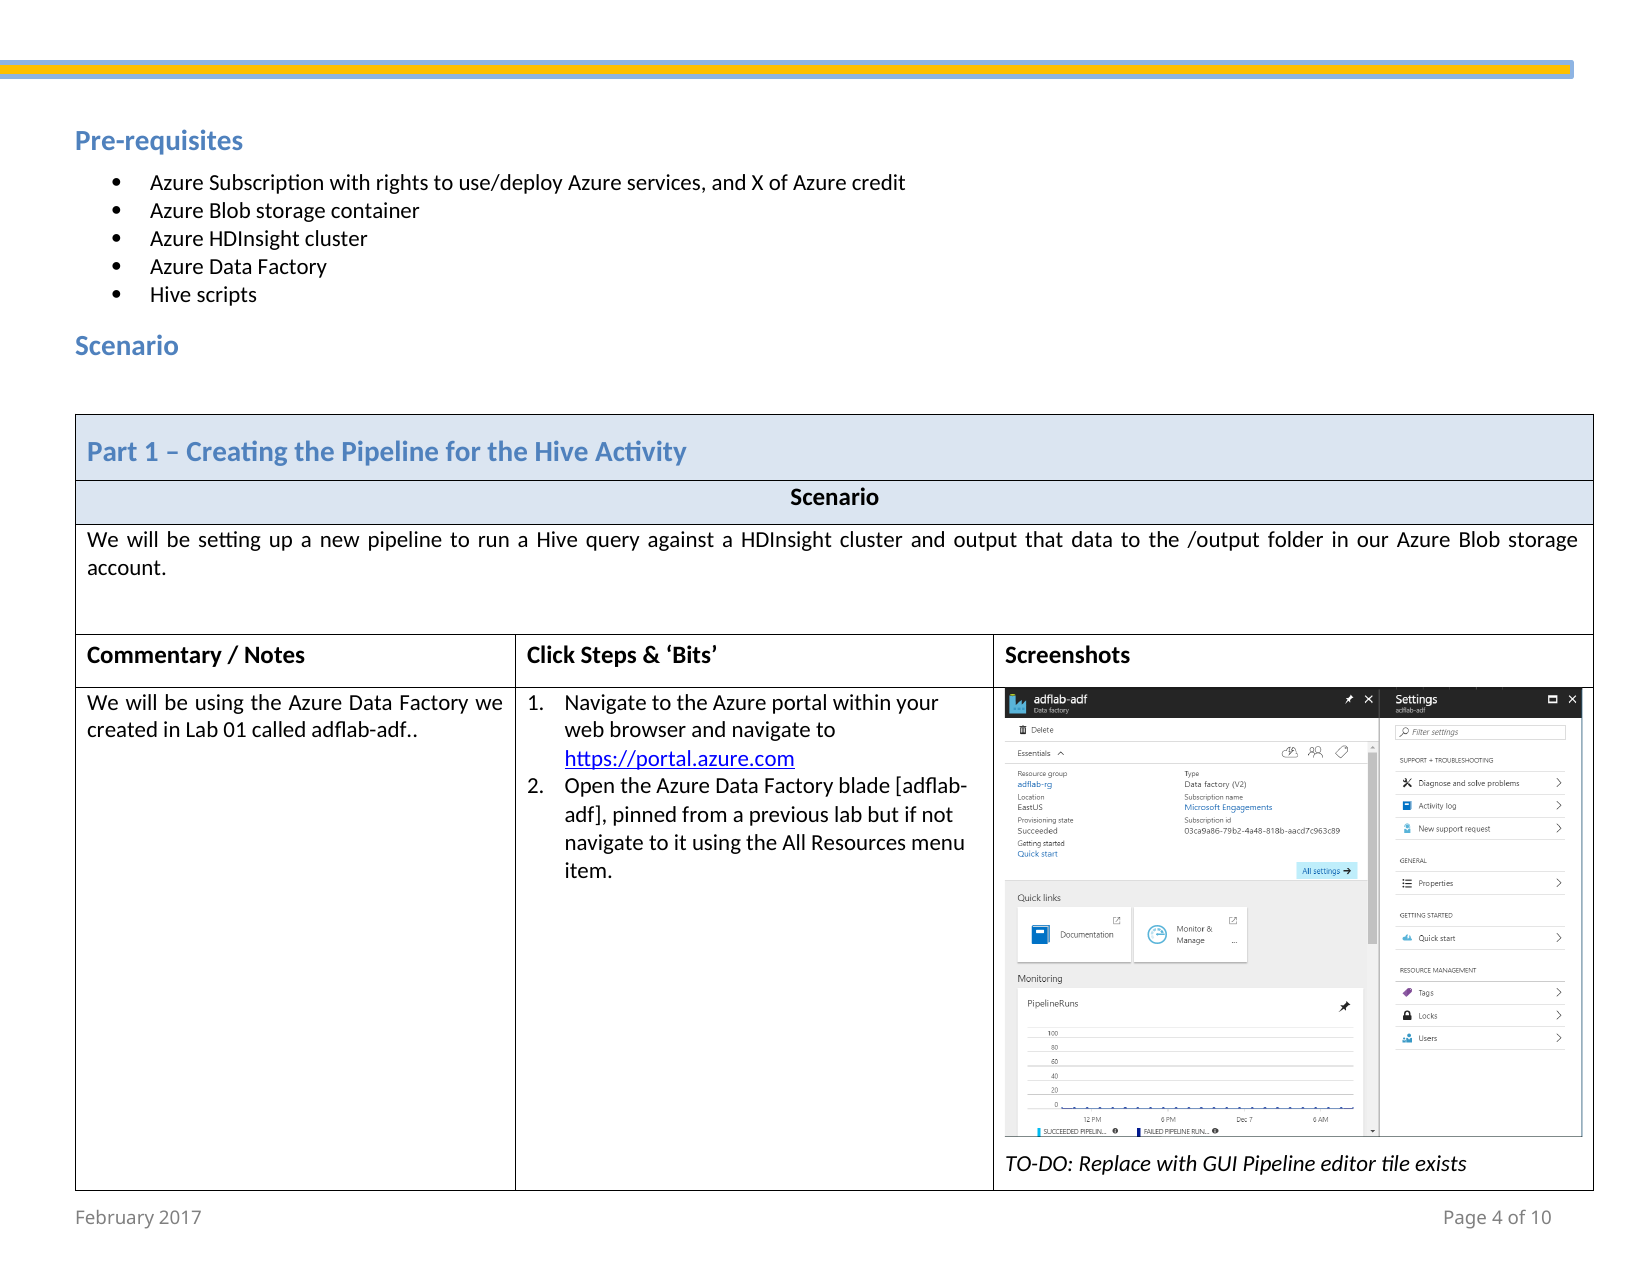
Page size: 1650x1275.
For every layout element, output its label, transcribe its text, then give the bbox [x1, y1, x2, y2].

list Azure Blob storage container [112, 196, 1575, 224]
subtitle Pre-requisites [75, 129, 1575, 156]
list Azure Subscription with rights to use/deploy Azure services, and X of Azure credit [112, 168, 1575, 196]
table_cell We will be using the Azure Data Factory we created in Lab 01 called adflab-adf.. [76, 688, 515, 1190]
table_cell Screenshots [994, 635, 1593, 687]
picture [1004, 687, 1583, 1137]
table_cell Navigate to the Azure portal within your web browser and navigate to https://portal.azure.com Open the Azure Data Factory blade [adflab-adf], pinned from a previous lab but if not navigate to it using the All Resources menu item. [516, 688, 993, 1190]
table_cell Scenario [76, 481, 1593, 524]
table_cell Click Steps & ‘Bits’ [516, 635, 993, 687]
table_header Part 1 – Creating the Pipeline for the Hive Activity [76, 415, 1593, 480]
subtitle Scenario [75, 333, 1575, 361]
table_cell TO-DO: Replace with GUI Pipeline editor tile exists [994, 688, 1593, 1190]
table_cell Commentary / Notes [76, 635, 515, 687]
list Azure Data Factory [112, 252, 1575, 280]
table_cell We will be setting up a new pipeline to run a Hive query against a HDInsight cluster and output that data to the /output folder in our Azure Blob storage account. [76, 525, 1593, 634]
list Azure HDInsight cluster [112, 224, 1575, 252]
list Hive scripts [112, 280, 1575, 308]
